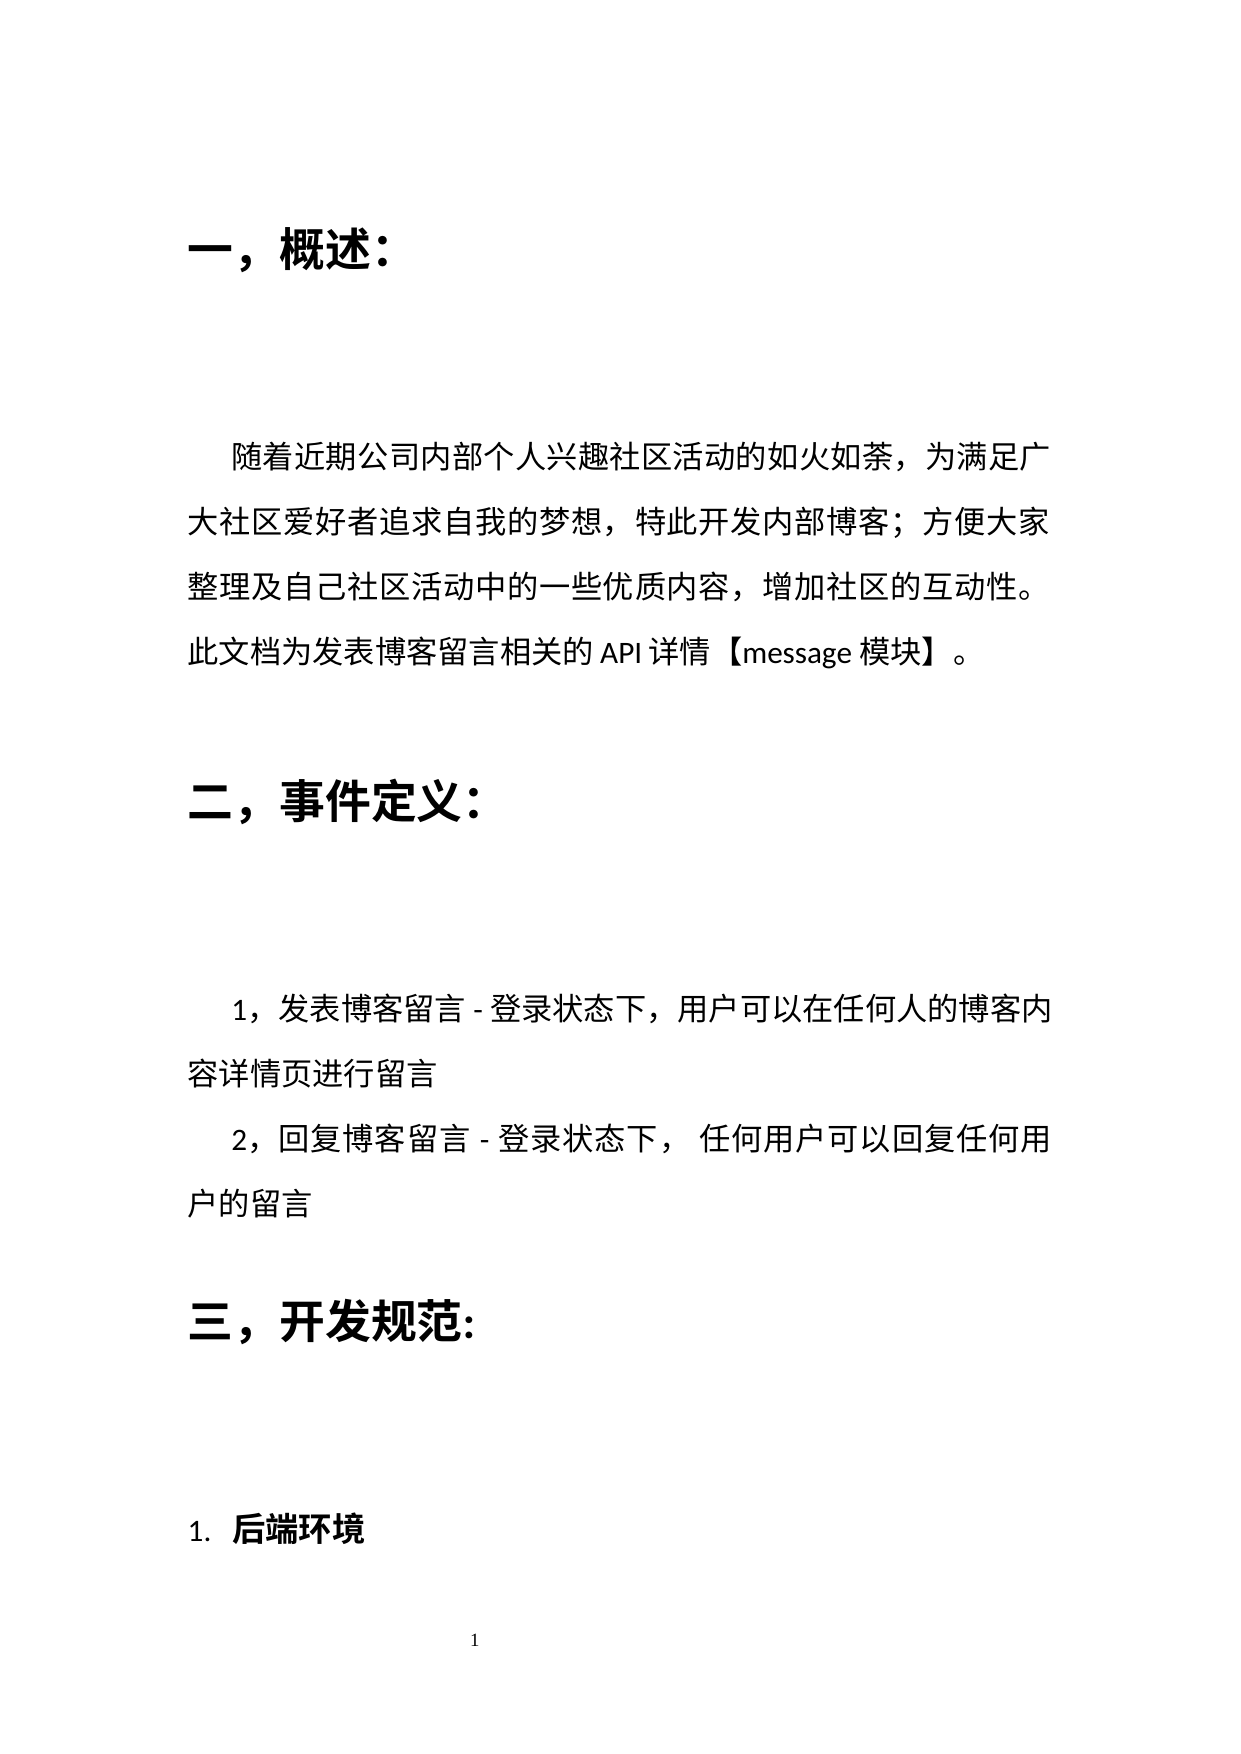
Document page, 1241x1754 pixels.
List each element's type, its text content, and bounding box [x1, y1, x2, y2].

list 发表博客留言 - 登录状态下，用户可以在任何人的博客内容详情页进行留言 [187, 975, 1053, 1105]
subtitle 概述： [187, 197, 1053, 295]
list 回复博客留言 - 登录状态下， 任何用户可以回复任何用户的留言 [187, 1105, 1053, 1235]
subtitle 事件定义： [187, 750, 1053, 847]
subtitle 开发规范: [187, 1270, 1053, 1368]
list 随着近期公司内部个人兴趣社区活动的如火如荼，为满足广大社区爱好者追求自我的梦想，特此开发内部博客；方便大家整理及自己社区活动中的一些优质内容，增加社区的互动性。此文档为发表博客留言相关的API详情【message 模块】。 [187, 422, 1053, 682]
list 后端环境 [187, 1495, 1053, 1560]
